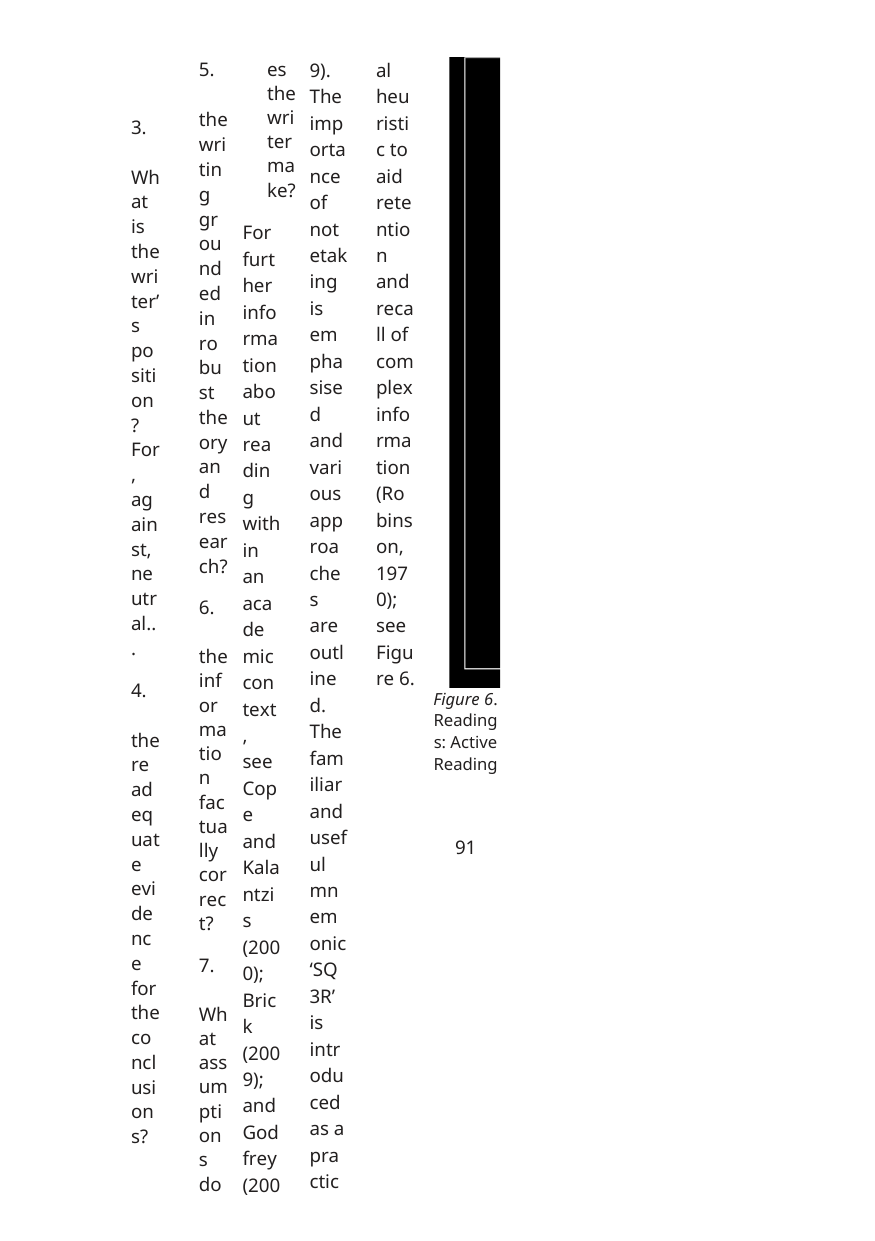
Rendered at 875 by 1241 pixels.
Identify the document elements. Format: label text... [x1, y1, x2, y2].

picture [449, 57, 501, 688]
text For further information about reading within an academic context, see Cope and Kalantzis (2000); Brick (2009); and Godfrey (2009). The importance of notetaking is emphasised and various approaches are outlined. The familiar and useful mnemonic ‘SQ3R’ is introduced as a practical heuristic to aid retention and recall of complex information (Robinson, 1970); see Figure 6. [376, 57, 416, 691]
text 5. Is the writing grounded in robust theory and research? [199, 57, 229, 578]
text For further information about reading within an academic context, see Cope and Kalantzis (2000); Brick (2009); and Godfrey (2009). The importance of notetaking is emphasised and various approaches are outlined. The familiar and useful mnemonic ‘SQ3R’ is introduced as a practical heuristic to aid retention and recall of complex information (Robinson, 1970); see Figure 6. [309, 57, 347, 1194]
text 91 [431, 836, 500, 860]
text 7. What assumptions does the writer make? [199, 953, 229, 1196]
text 4. Is there adequate evidence for the conclusions? [131, 677, 161, 1149]
text 6. Is the information factually correct? [199, 595, 229, 936]
text For further information about reading within an academic context, see Cope and Kalantzis (2000); Brick (2009); and Godfrey (2009). The importance of notetaking is emphasised and various approaches are outlined. The familiar and useful mnemonic ‘SQ3R’ is introduced as a practical heuristic to aid retention and recall of complex information (Robinson, 1970); see Figure 6. [242, 220, 281, 1198]
text Figure 6. Readings: Active Reading [431, 687, 500, 776]
text 3. What is the writer’s position? For, against, neutral... [131, 114, 161, 661]
text 7. What assumptions does the writer make? [267, 57, 296, 203]
